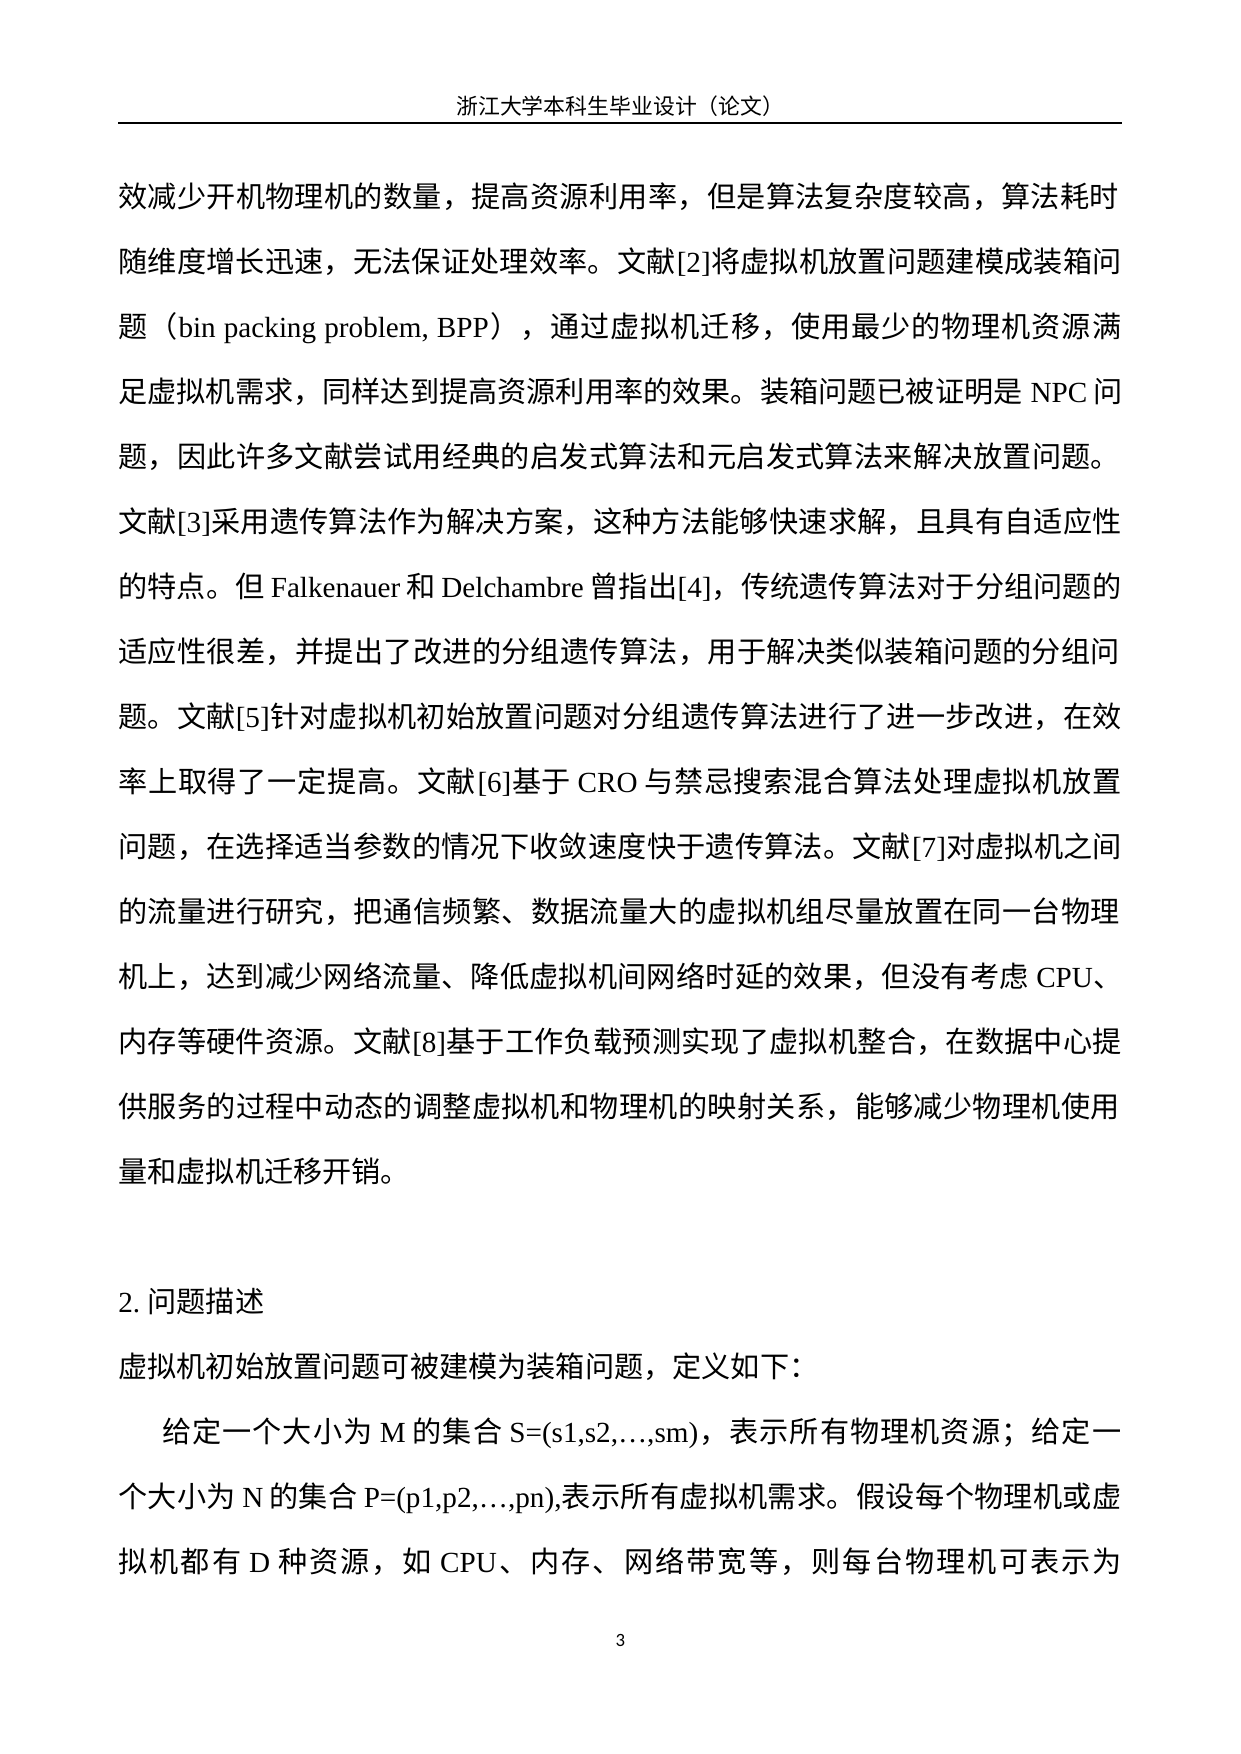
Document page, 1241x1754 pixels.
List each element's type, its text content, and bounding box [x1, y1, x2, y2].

list 问题描述 [118, 1267, 1122, 1332]
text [118, 1397, 1122, 1592]
text 虚拟机初始放置问题可被建模为装箱问题，定义如下： [118, 1332, 1122, 1397]
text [118, 162, 1122, 1202]
